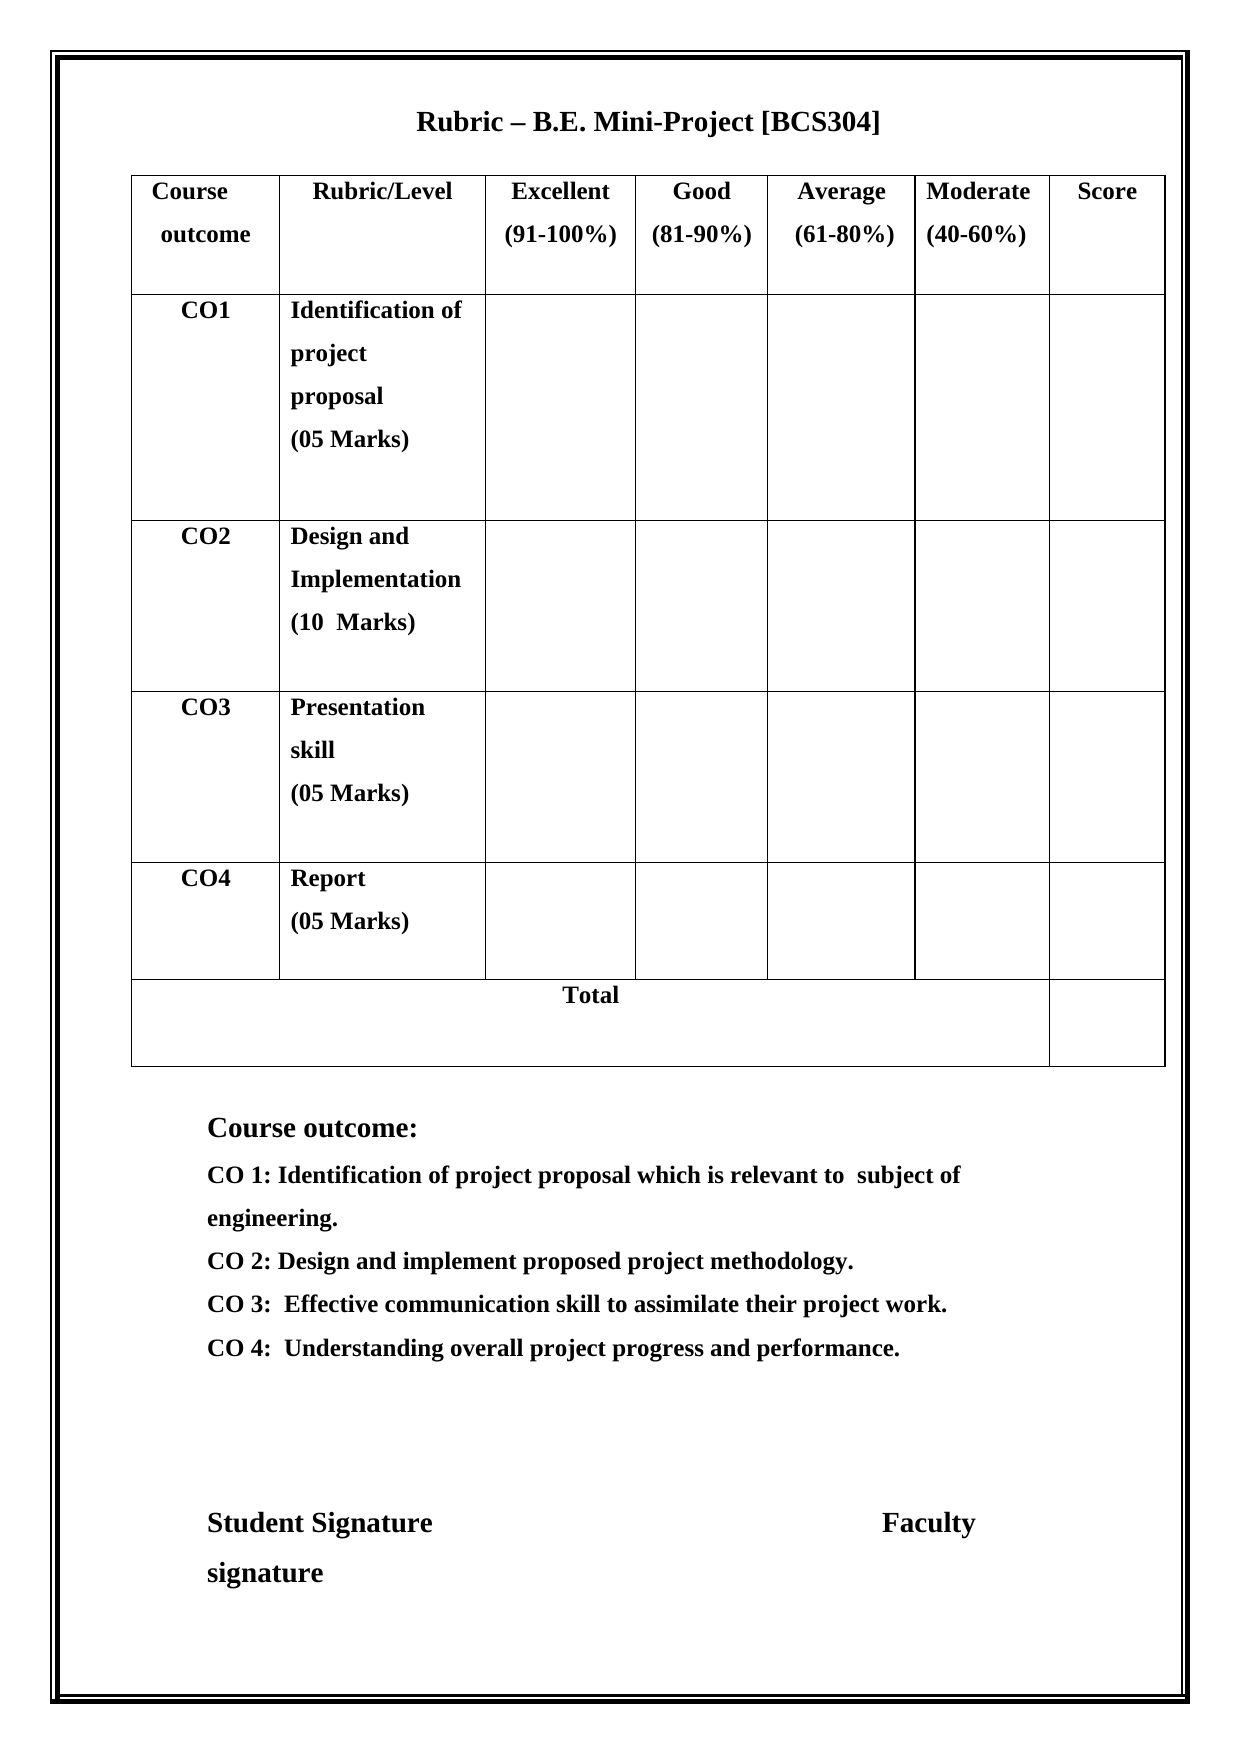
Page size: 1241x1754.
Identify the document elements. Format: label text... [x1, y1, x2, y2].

table_cell [636, 863, 767, 979]
table_cell CO4 [132, 863, 279, 979]
table_cell [768, 692, 914, 862]
table_cell [486, 863, 635, 979]
table_header Course outcome [132, 176, 279, 294]
table_header Good (81-90%) [636, 176, 767, 294]
table_cell [486, 521, 635, 691]
table_cell [1050, 863, 1164, 979]
table_cell [768, 521, 914, 691]
table_cell [768, 863, 914, 979]
table_cell CO1 [132, 295, 279, 520]
table_cell [1050, 521, 1164, 691]
table_header Score [1050, 176, 1164, 294]
table_cell [768, 295, 914, 520]
table_cell CO2 [132, 521, 279, 691]
table_cell [916, 295, 1049, 520]
table_header Average (61-80%) [768, 176, 914, 294]
table_header Excellent (91-100%) [486, 176, 635, 294]
list Rubric – B.E. Mini-Project [BCS304] [207, 104, 1090, 137]
table_cell [486, 295, 635, 520]
table_cell [916, 863, 1049, 979]
table_cell Presentation skill (05 Marks) [280, 692, 485, 862]
table_cell [636, 692, 767, 862]
table_cell Report (05 Marks) [280, 863, 485, 979]
table_cell [916, 692, 1049, 862]
table_cell CO3 [132, 692, 279, 862]
list Student Signature Faculty signature [207, 1505, 1090, 1589]
table_header Rubric/Level [280, 176, 485, 294]
table_header Moderate (40-60%) [916, 176, 1049, 294]
list CO 2: Design and implement proposed project methodology. [207, 1246, 1090, 1275]
list CO 4: Understanding overall project progress and performance. [207, 1333, 1090, 1361]
table_cell [1050, 295, 1164, 520]
table_cell Total [132, 980, 1049, 1066]
table_cell [636, 521, 767, 691]
table_cell [486, 692, 635, 862]
list Course outcome: [207, 1110, 1090, 1143]
list CO 1: Identification of project proposal which is relevant to subject of engineering. [207, 1160, 1090, 1232]
table_cell [916, 521, 1049, 691]
table_cell [636, 295, 767, 520]
table_cell [1050, 980, 1164, 1066]
table_cell [1050, 692, 1164, 862]
list CO 3: Effective communication skill to assimilate their project work. [207, 1289, 1090, 1318]
table_cell Design and Implementation (10 Marks) [280, 521, 485, 691]
table_cell Identification of project proposal (05 Marks) [280, 295, 485, 520]
